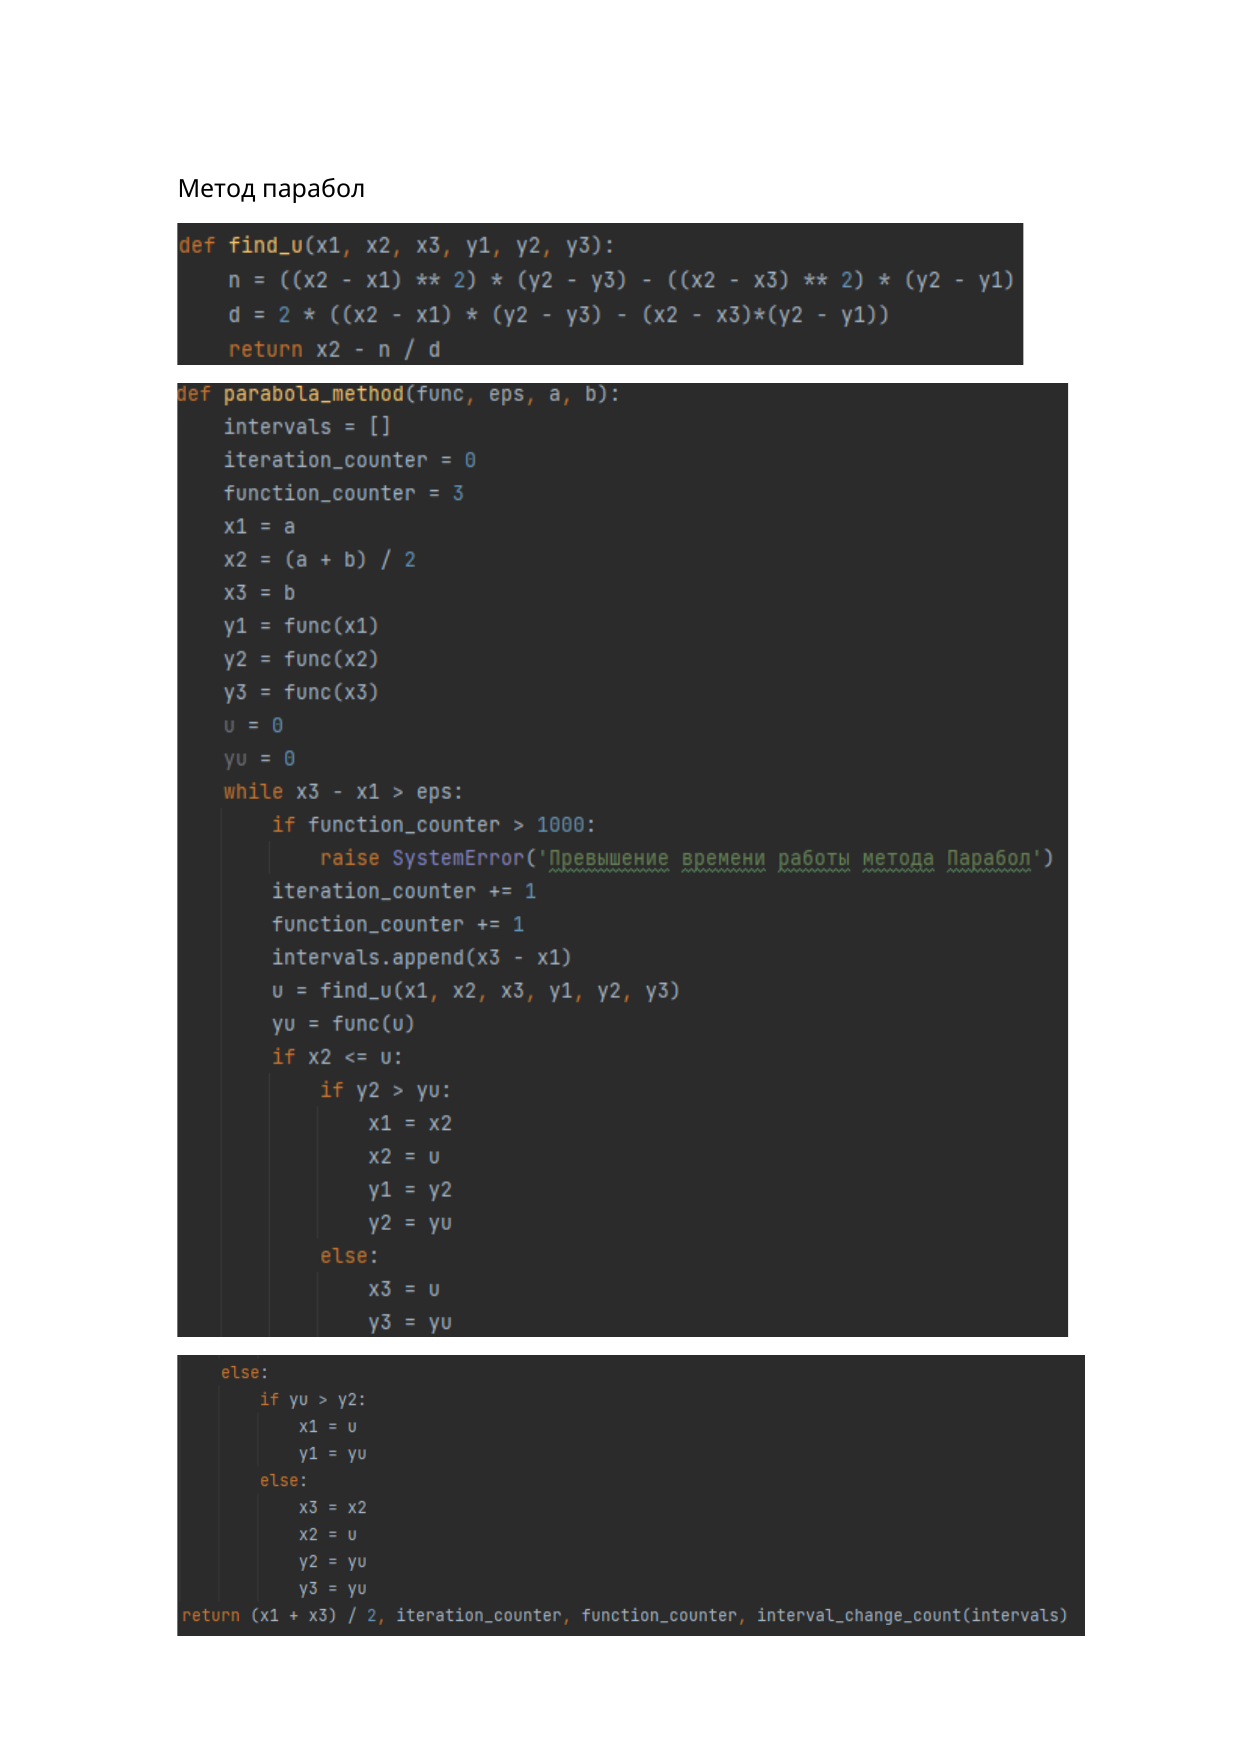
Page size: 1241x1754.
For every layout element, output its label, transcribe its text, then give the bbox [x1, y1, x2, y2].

picture [177, 223, 1024, 365]
picture [177, 1355, 1085, 1636]
text Метод парабол [177, 171, 1152, 205]
picture [177, 383, 1069, 1337]
